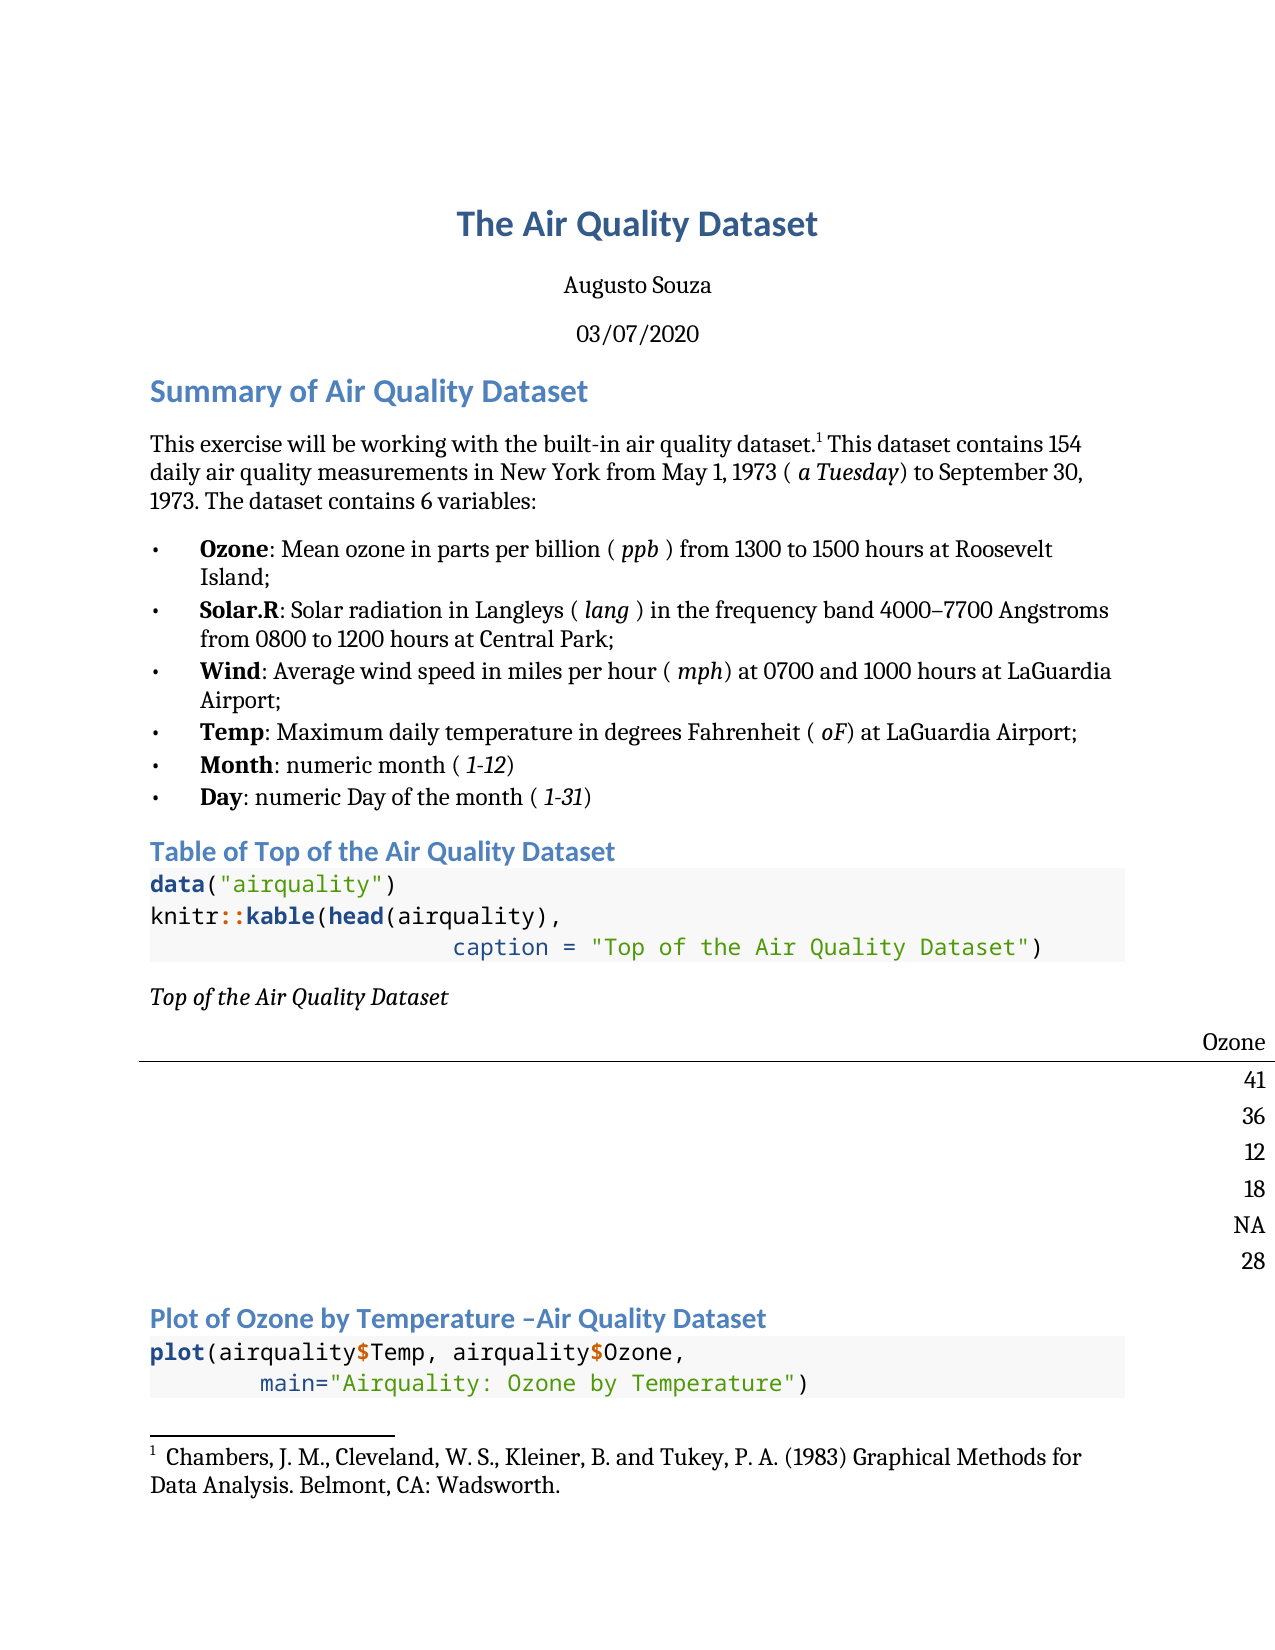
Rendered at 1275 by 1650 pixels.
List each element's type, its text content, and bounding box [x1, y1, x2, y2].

table_header Ozone [139, 1024, 1275, 1061]
list Solar.R: Solar radiation in Langleys ( lang ) in the frequency band 4000–7700 Angstroms from 0800 to 1200 hours at Central Park; [150, 596, 1125, 653]
text This exercise will be working with the built-in air quality dataset. This dataset contains 154 daily air quality measurements in New York from May 1, 1973 ( a Tuesday) to September 30, 1973. The dataset contains 6 variables: [150, 429, 1125, 516]
list Month: numeric month ( 1-12) [150, 751, 1125, 779]
table_cell NA [139, 1207, 1275, 1243]
text data("airquality") knitr::kable(head(airquality), caption = "Top of the Air Quality Dataset") [150, 868, 1125, 962]
table_cell 36 [139, 1098, 1275, 1134]
subtitle Summary of Air Quality Dataset [150, 370, 1125, 411]
table_cell 18 [139, 1171, 1275, 1207]
list Wind: Average wind speed in miles per hour ( mph) at 0700 and 1000 hours at LaGuardia Airport; [150, 657, 1125, 714]
table_cell 28 [139, 1243, 1275, 1279]
title The Air Quality Dataset [150, 200, 1125, 246]
text 03/07/2020 [150, 320, 1125, 349]
subtitle Table of Top of the Air Quality Dataset [150, 833, 1125, 868]
table_cell 41 [139, 1062, 1275, 1098]
text Top of the Air Quality Dataset [150, 983, 1125, 1012]
list Ozone: Mean ozone in parts per billion ( ppb ) from 1300 to 1500 hours at Roosevelt Island; [150, 534, 1125, 592]
text Augusto Souza [150, 271, 1125, 299]
text plot(airquality$Temp, airquality$Ozone, main="Airquality: Ozone by Temperature") [686, 1336, 1125, 1398]
table_cell 12 [139, 1135, 1275, 1171]
list Temp: Maximum daily temperature in degrees Fahrenheit ( oF) at LaGuardia Airport; [150, 718, 1125, 747]
list Day: numeric Day of the month ( 1-31) [150, 783, 1125, 812]
subtitle Plot of Ozone by Temperature –Air Quality Dataset [150, 1300, 1125, 1336]
